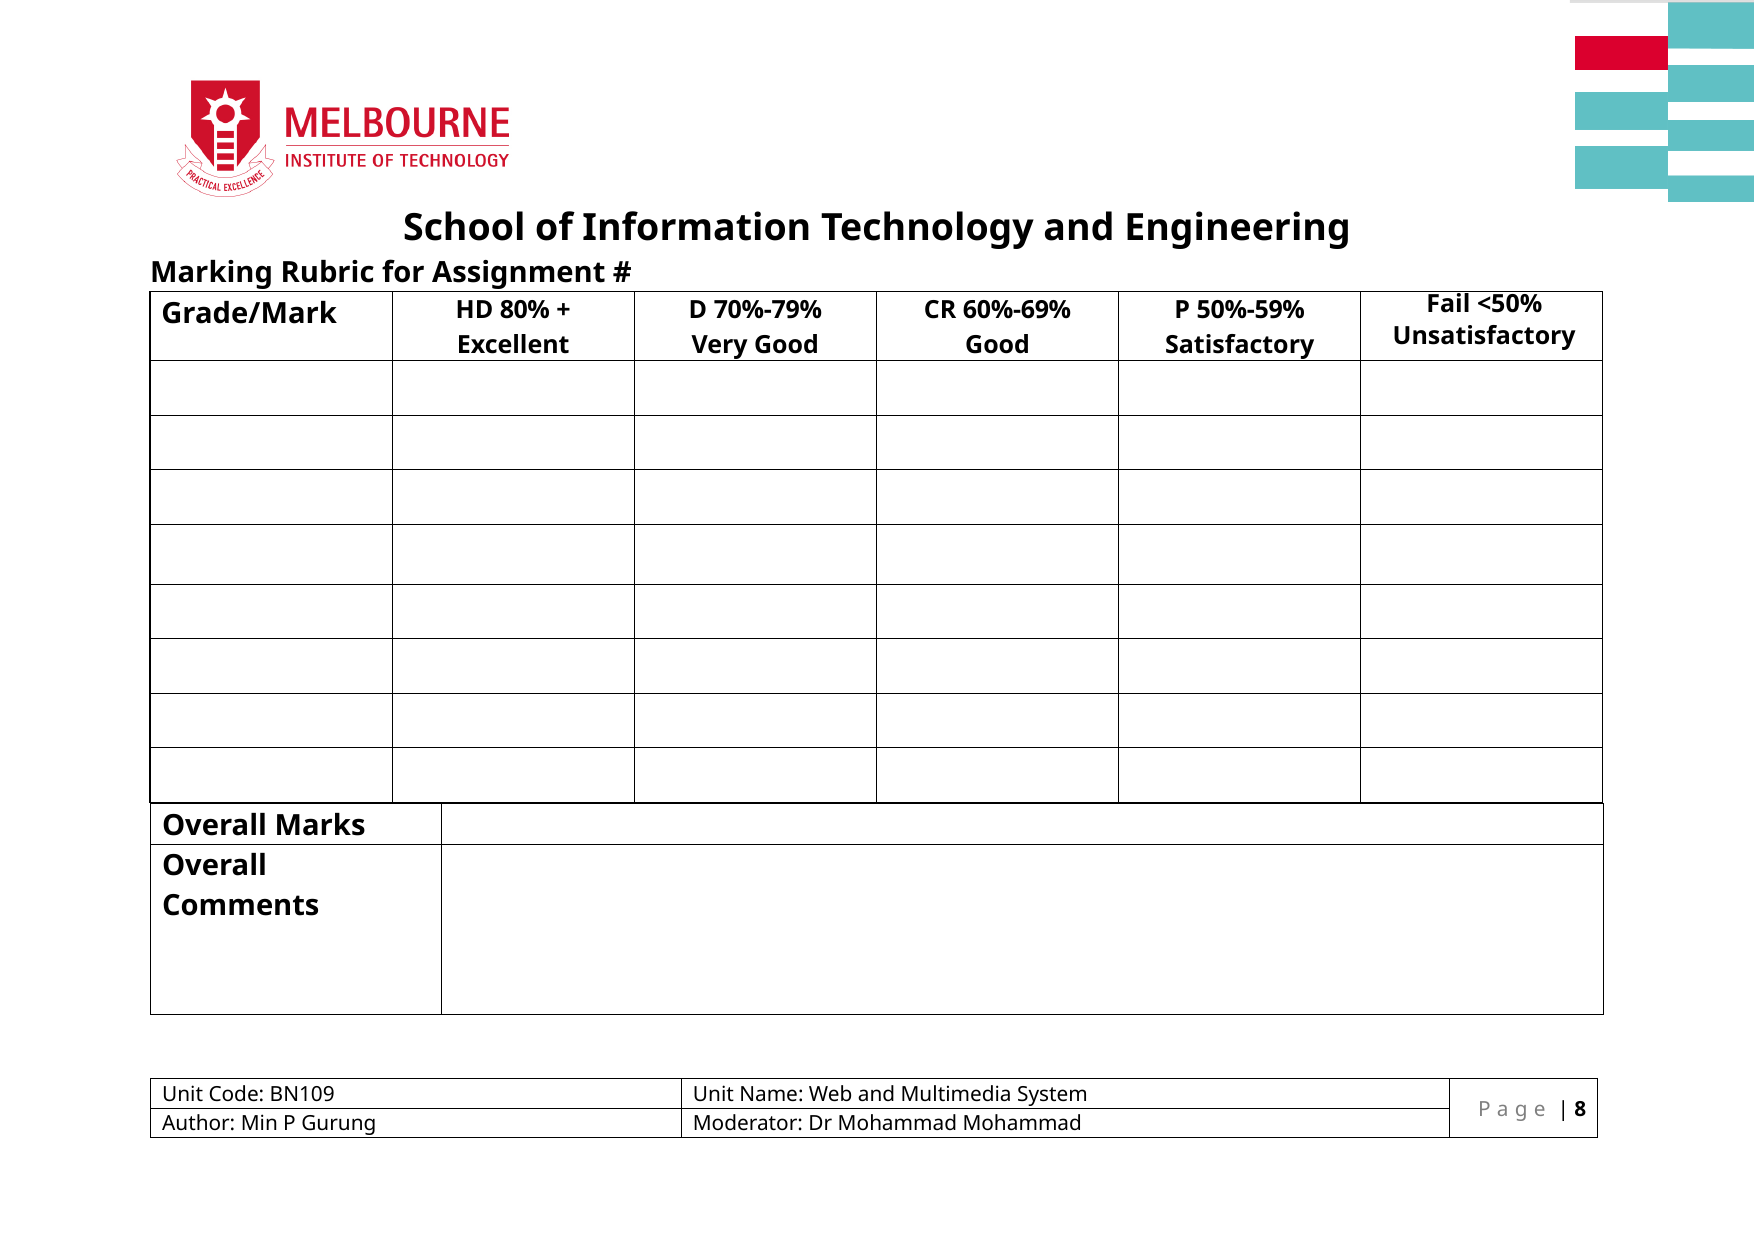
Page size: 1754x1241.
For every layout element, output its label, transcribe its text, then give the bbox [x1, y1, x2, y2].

table_cell [635, 416, 876, 469]
table_header [442, 804, 1603, 843]
table_cell [1119, 525, 1360, 584]
table_cell [635, 585, 876, 638]
table_cell [877, 361, 1118, 415]
table_cell [1361, 361, 1602, 415]
table_cell [877, 694, 1118, 747]
table_cell [1119, 748, 1360, 802]
table_cell [151, 470, 392, 524]
table_cell [151, 361, 392, 415]
table_cell [393, 694, 634, 747]
table_cell [393, 525, 634, 584]
picture [1569, 0, 1754, 202]
table_cell [151, 525, 392, 584]
table_cell [1119, 639, 1360, 693]
table_header D 70%-79% Very Good [635, 292, 876, 360]
table_cell [393, 416, 634, 469]
table_cell [877, 585, 1118, 638]
picture [161, 73, 527, 201]
table_cell [1361, 470, 1602, 524]
table_cell [1119, 694, 1360, 747]
table_header CR 60%-69% Good [877, 292, 1118, 360]
table_cell [393, 748, 634, 802]
table_header Overall Marks [151, 804, 441, 843]
table_cell [151, 694, 392, 747]
table_cell [393, 639, 634, 693]
table_cell [442, 845, 1603, 1013]
table_header Grade/Mark [151, 292, 392, 360]
table_cell [151, 639, 392, 693]
table_cell Overall Comments [151, 845, 441, 1013]
table_cell [393, 585, 634, 638]
table_cell [877, 470, 1118, 524]
table_cell [635, 748, 876, 802]
table_header HD 80% + Excellent [393, 292, 634, 360]
table_cell [877, 525, 1118, 584]
text Marking Rubric for Assignment # [150, 251, 1604, 291]
table_cell [635, 639, 876, 693]
table_cell [635, 525, 876, 584]
table_cell [151, 416, 392, 469]
table_cell [1119, 470, 1360, 524]
table_cell [877, 416, 1118, 469]
table_cell [1361, 585, 1602, 638]
table_cell [635, 361, 876, 415]
table_cell [1119, 585, 1360, 638]
table_cell [1361, 525, 1602, 584]
table_cell [151, 585, 392, 638]
table_cell [877, 748, 1118, 802]
table_cell [1361, 748, 1602, 802]
table_cell [1119, 361, 1360, 415]
table_header Fail <50% Unsatisfactory [1361, 292, 1602, 360]
table_cell [1119, 416, 1360, 469]
table_cell [151, 748, 392, 802]
table_header P 50%-59% Satisfactory [1119, 292, 1360, 360]
table_cell [635, 470, 876, 524]
table_cell [393, 470, 634, 524]
table_cell [1361, 639, 1602, 693]
table_cell [635, 694, 876, 747]
table_cell [393, 361, 634, 415]
table_cell [1361, 694, 1602, 747]
table_cell [877, 639, 1118, 693]
table_cell [1361, 416, 1602, 469]
